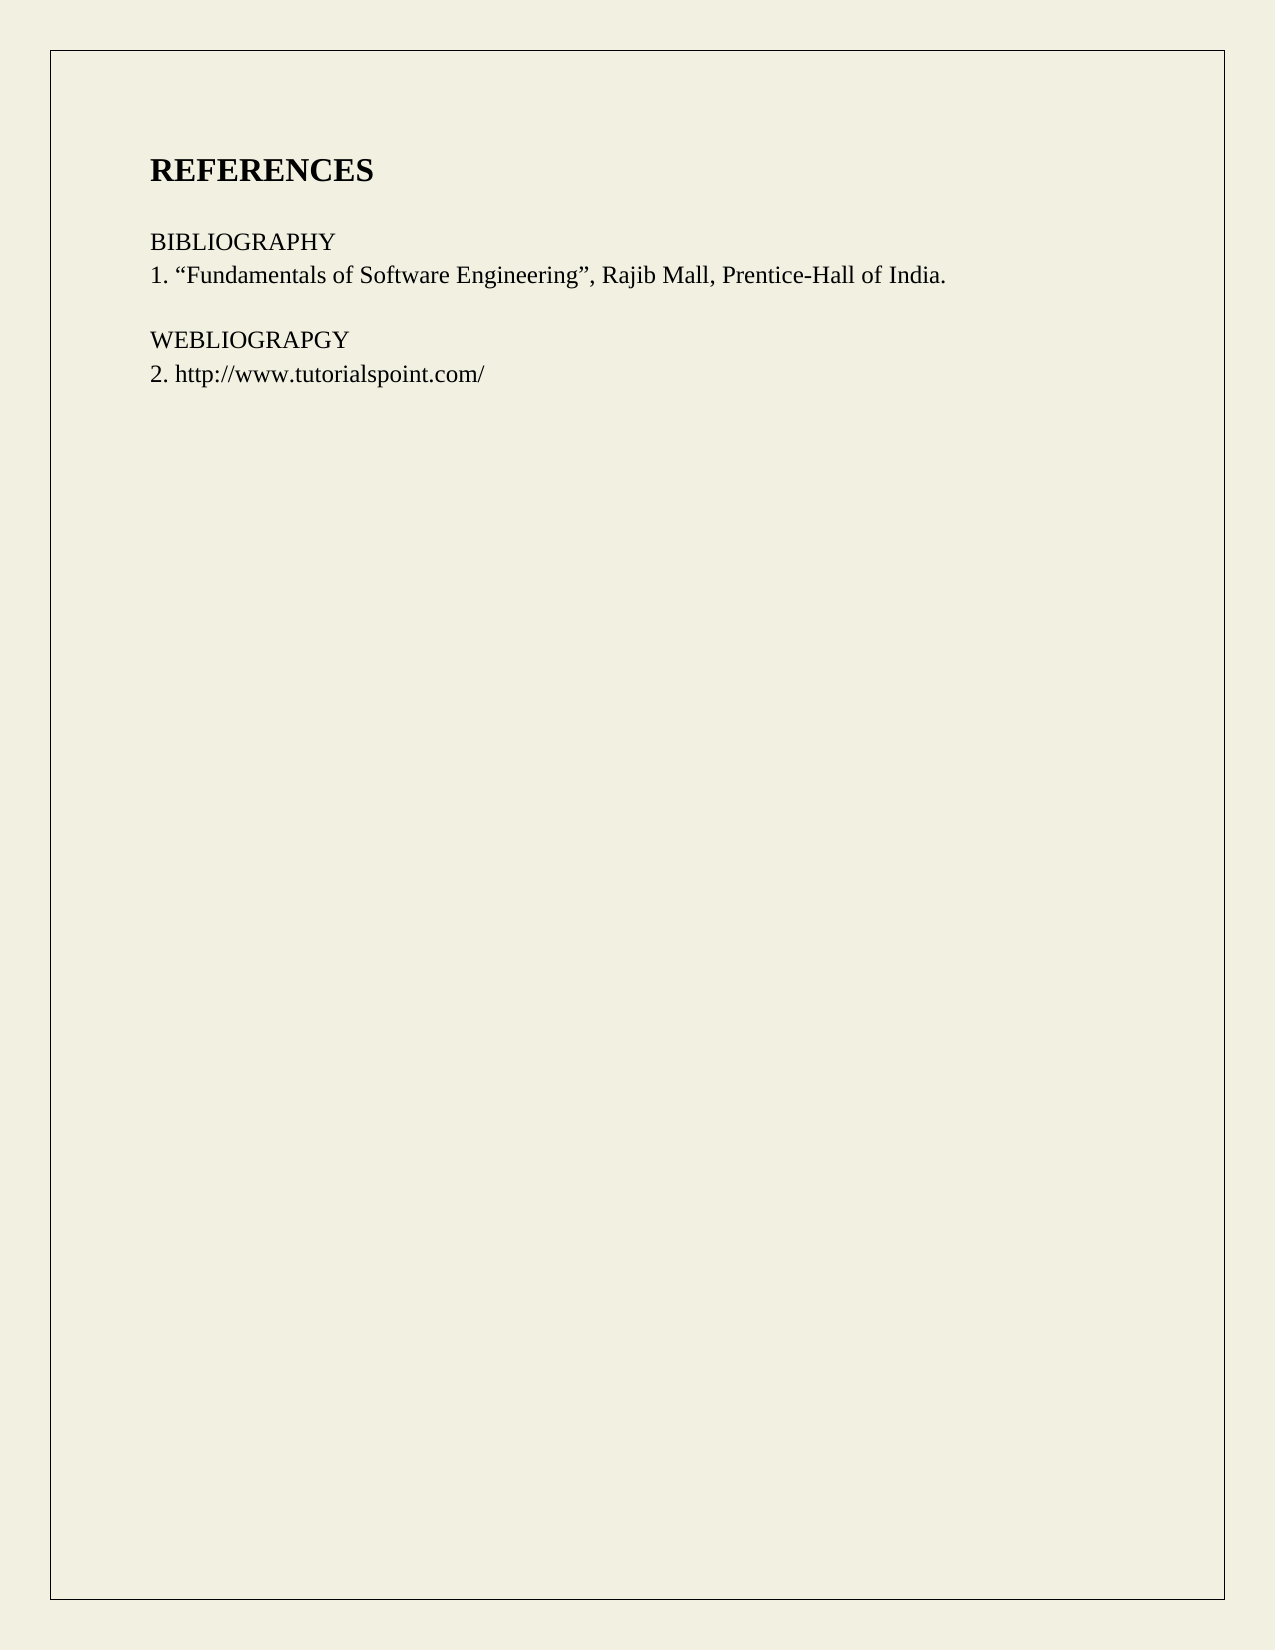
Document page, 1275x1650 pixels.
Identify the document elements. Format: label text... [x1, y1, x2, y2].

list http://www.tutorialspoint.com/ [150, 359, 1162, 388]
list “Fundamentals of Software Engineering”, Rajib Mall, Prentice-Hall of India. [150, 260, 1162, 288]
text WEBLIOGRAPGY [150, 326, 1162, 354]
subtitle REFERENCES [150, 150, 1162, 188]
text BIBLIOGRAPHY [150, 227, 1162, 255]
